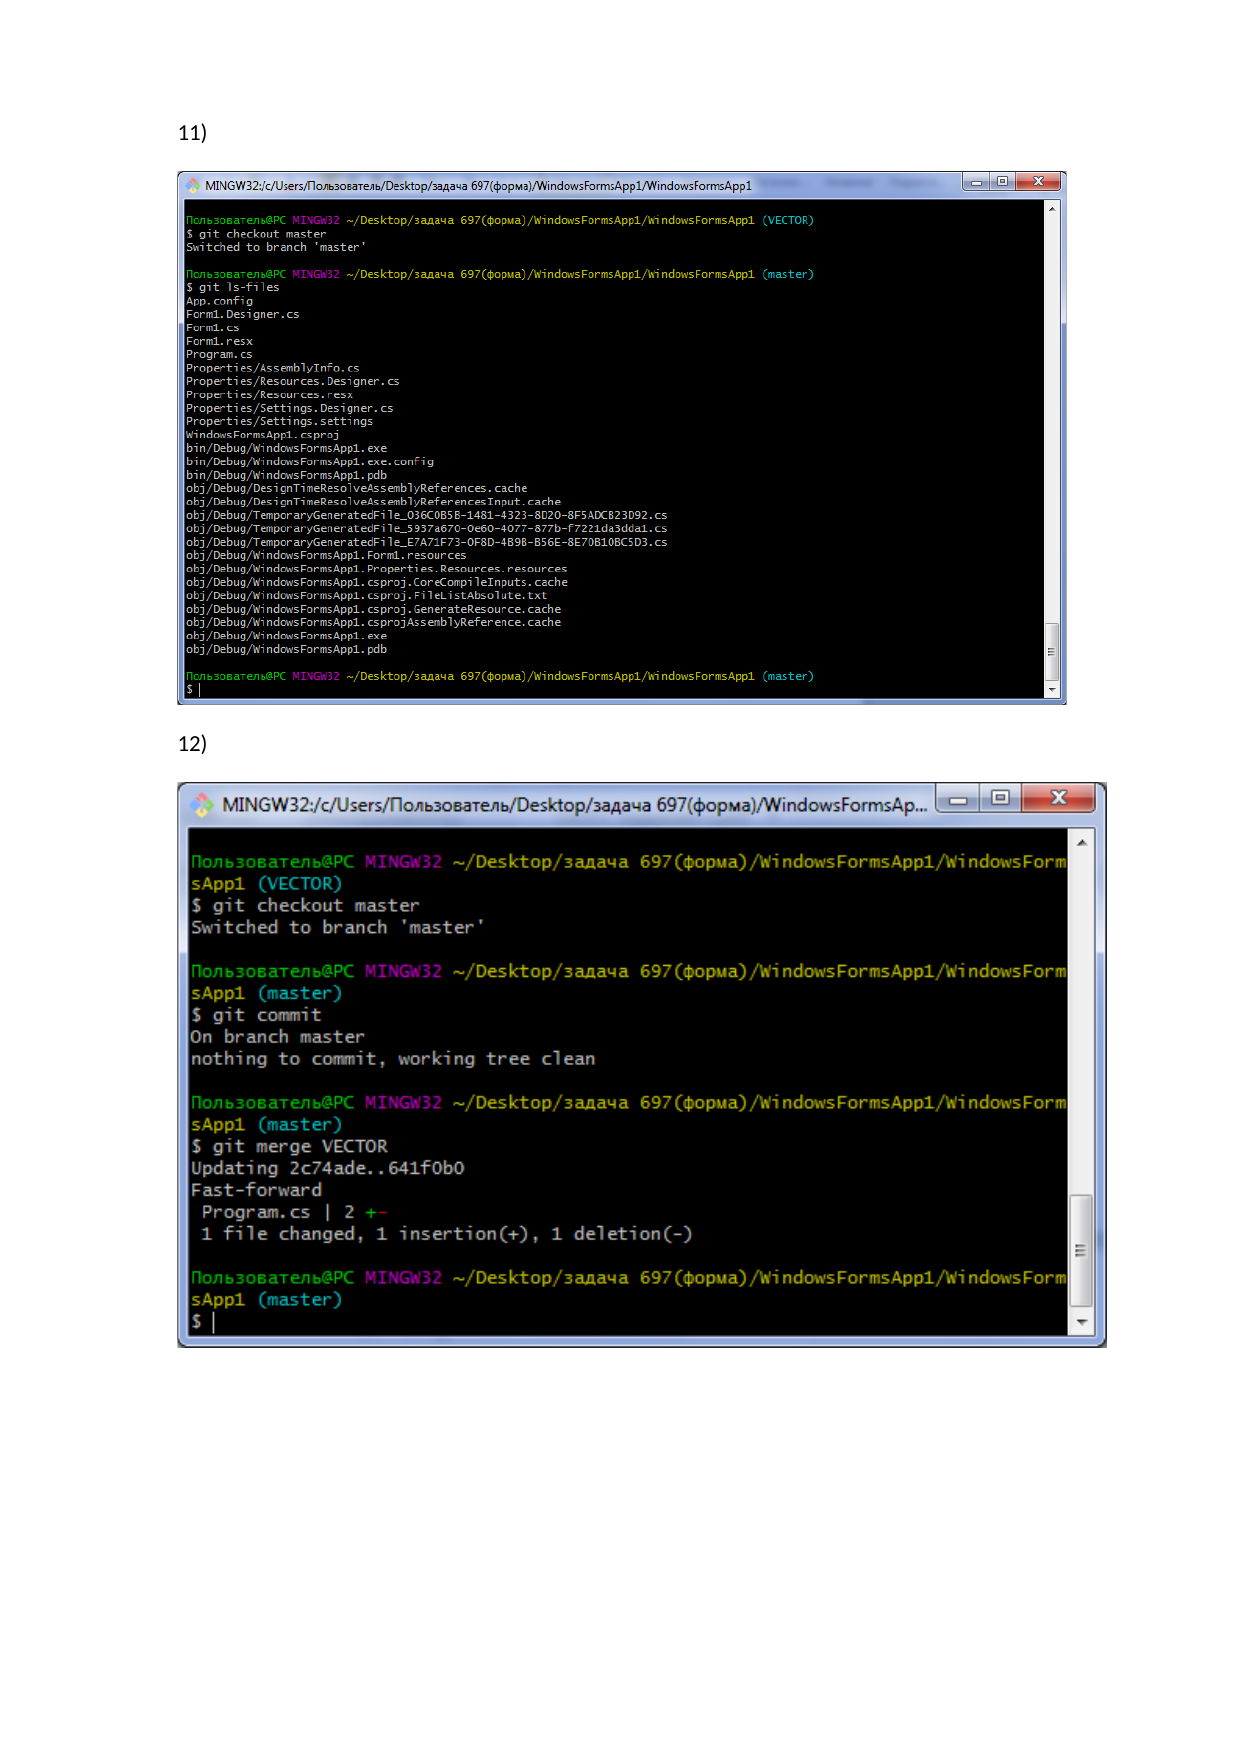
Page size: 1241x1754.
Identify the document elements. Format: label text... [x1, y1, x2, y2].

picture [177, 171, 1067, 705]
picture [177, 782, 1107, 1348]
text 11) [177, 118, 1152, 146]
text 12) [177, 729, 1152, 757]
